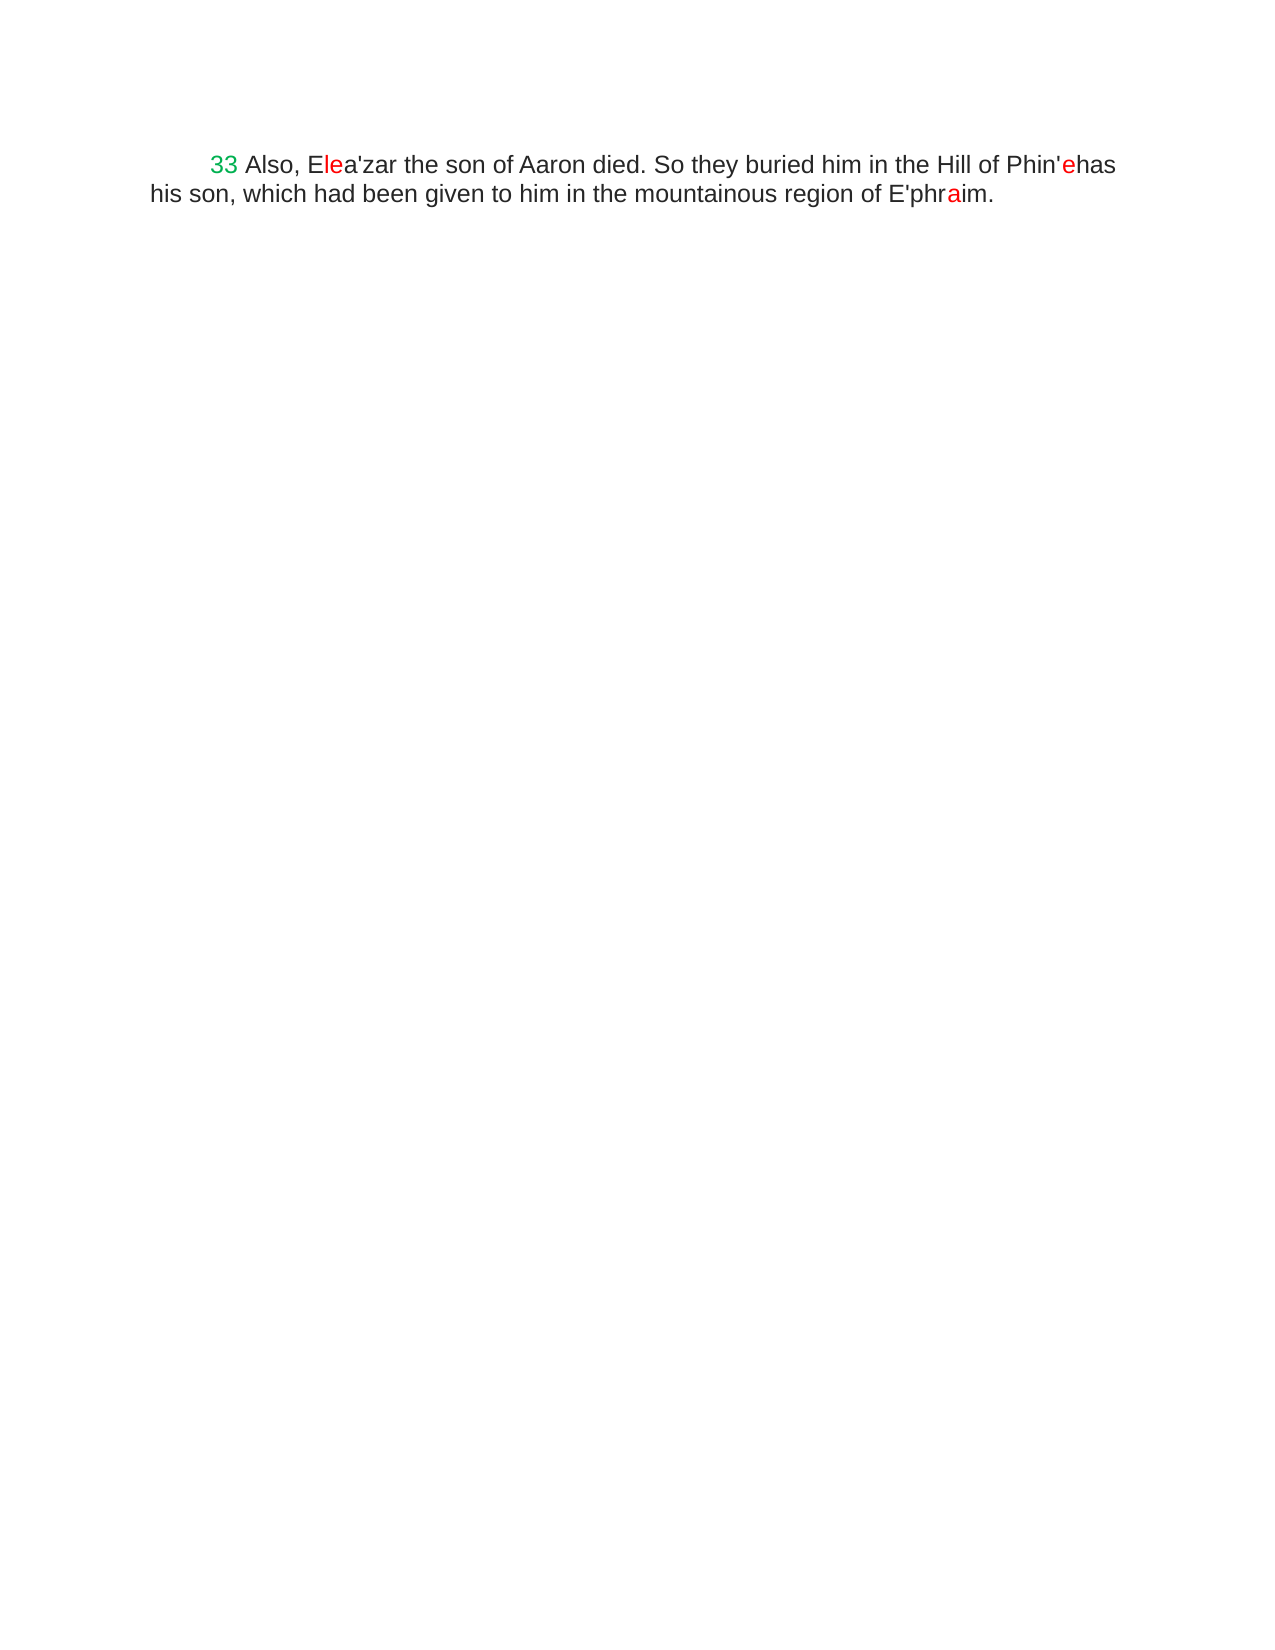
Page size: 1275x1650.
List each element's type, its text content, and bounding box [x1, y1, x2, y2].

text 33 Also, Eleaʹzar the son of Aaron died. So they buried him in the Hill of Phinʹehas his son, which had been given to him in the mountainous region of Eʹphraim. [150, 150, 1125, 207]
